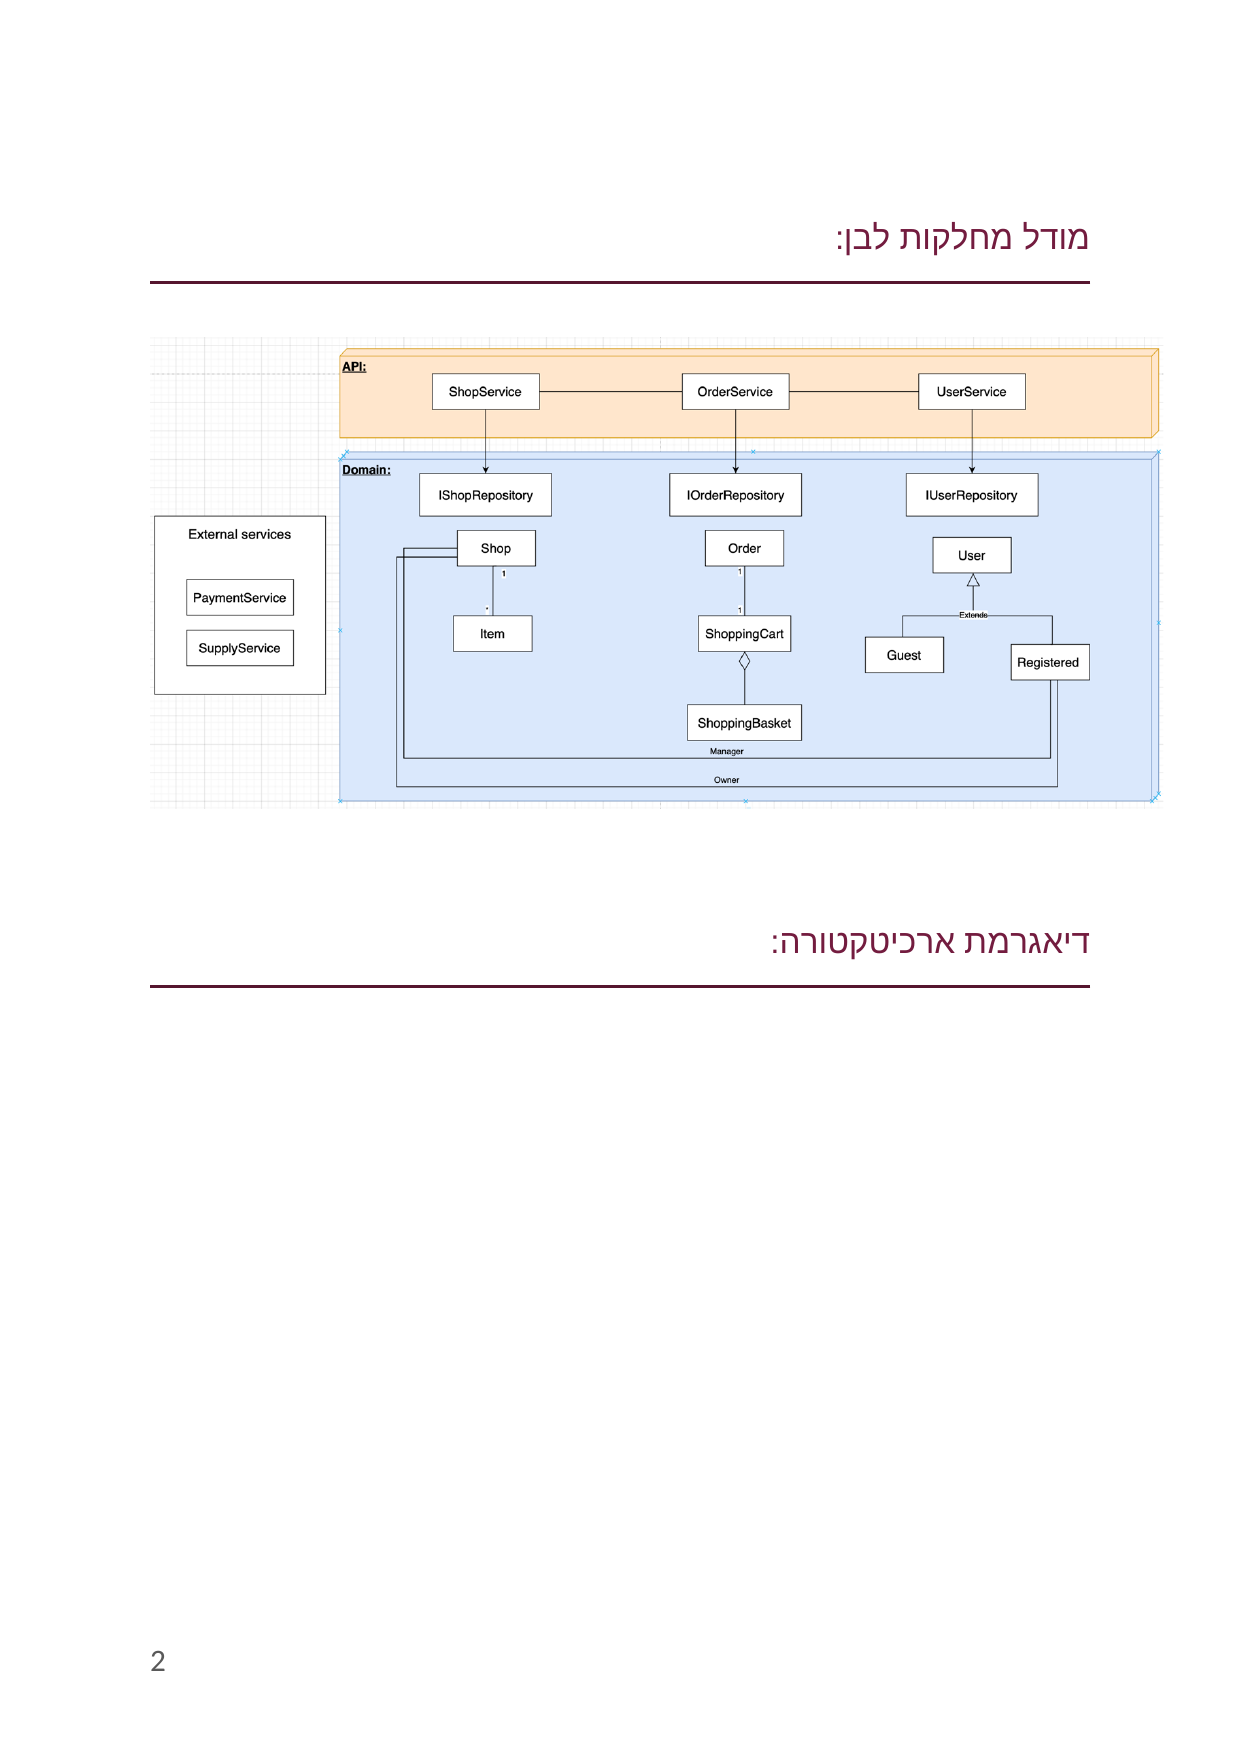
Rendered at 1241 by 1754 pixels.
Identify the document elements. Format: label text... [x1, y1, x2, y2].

subtitle מודל מחלקות לבן: [150, 218, 1090, 281]
subtitle דיאגרמת ארכיטקטורה: [150, 922, 1090, 985]
picture [150, 337, 1164, 809]
